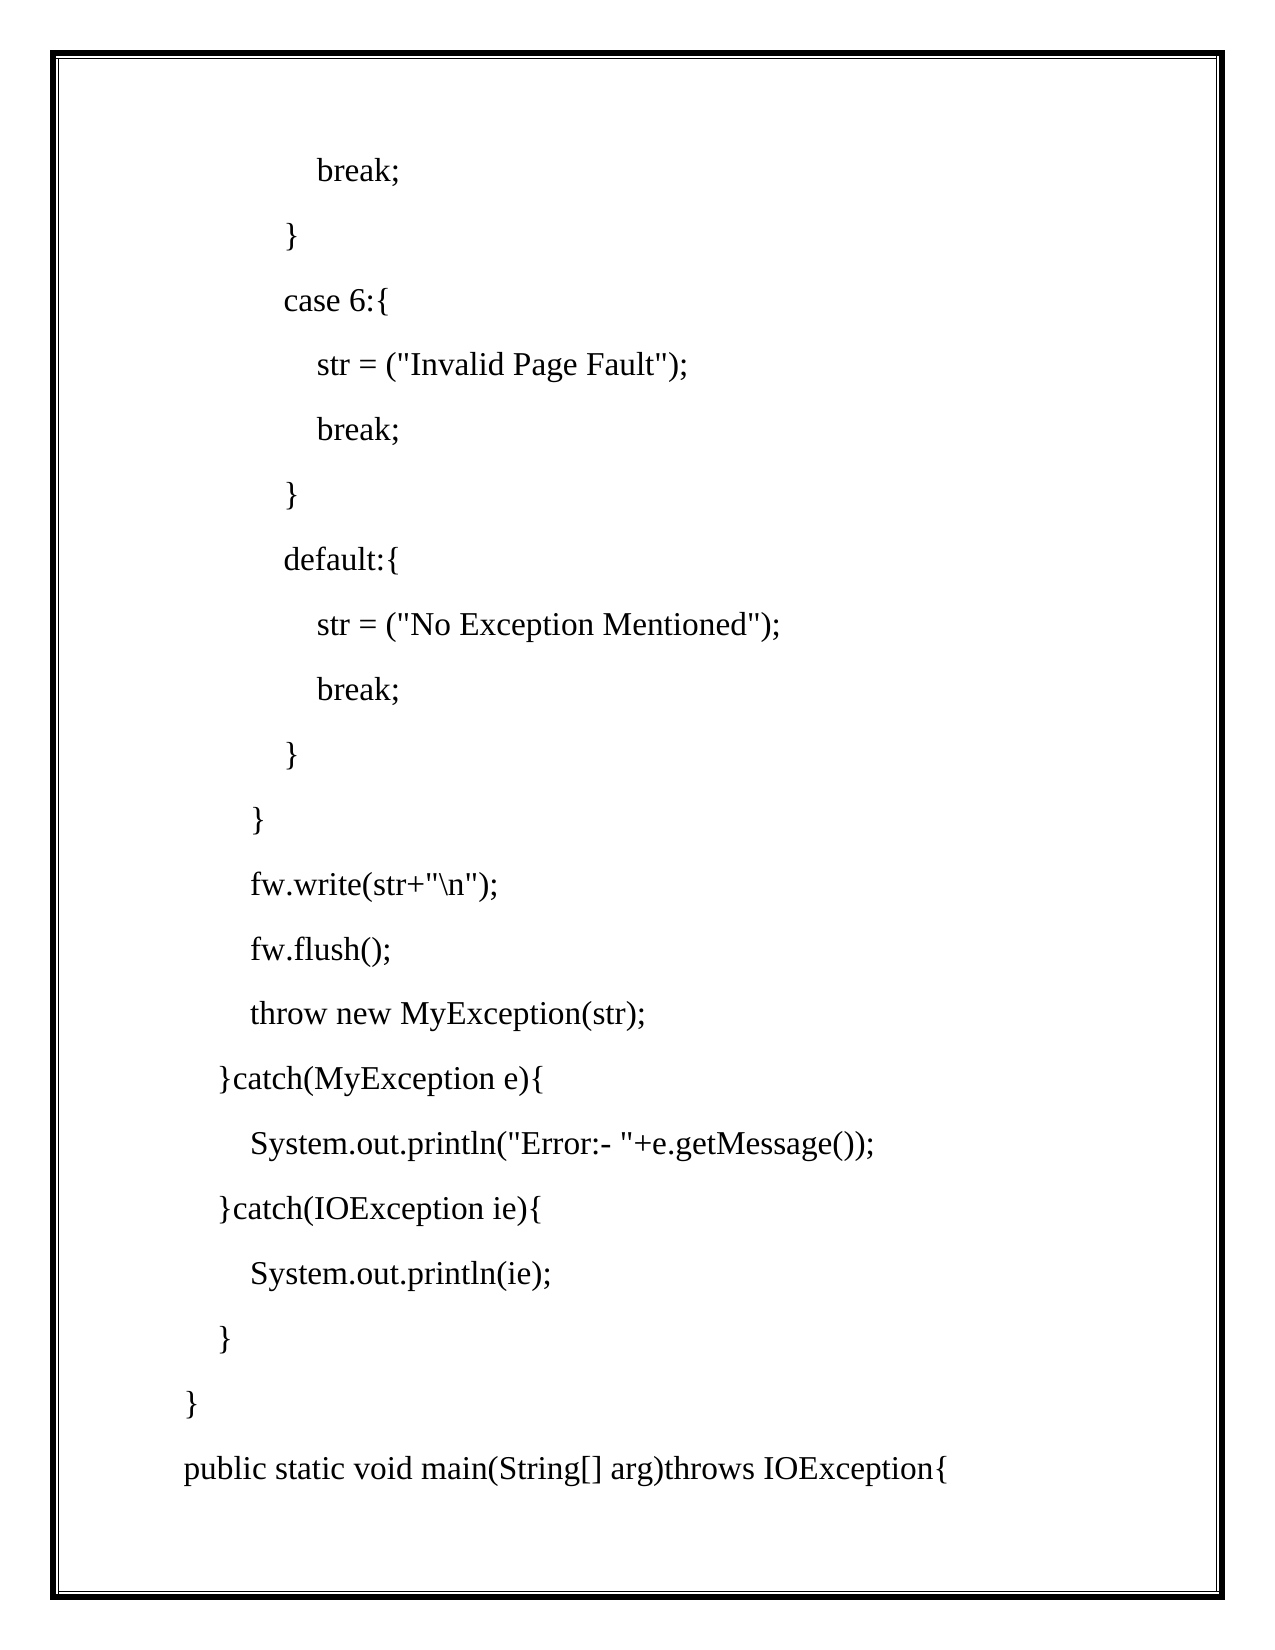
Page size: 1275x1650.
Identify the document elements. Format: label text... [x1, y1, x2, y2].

text } [150, 1318, 1125, 1356]
text }catch(MyException e){ [150, 1058, 1125, 1097]
text } [150, 474, 1125, 513]
text System.out.println(ie); [150, 1253, 1125, 1292]
text str = ("No Exception Mentioned"); [150, 604, 1125, 643]
text System.out.println("Error:- "+e.getMessage()); [150, 1123, 1125, 1162]
text fw.flush(); [150, 929, 1125, 967]
text fw.write(str+"\n"); [150, 864, 1125, 902]
text break; [150, 669, 1125, 707]
text str = ("Invalid Page Fault"); [150, 345, 1125, 383]
text default:{ [150, 539, 1125, 578]
text break; [150, 409, 1125, 448]
text throw new MyException(str); [150, 994, 1125, 1032]
text } [150, 1383, 1125, 1421]
text }catch(IOException ie){ [150, 1188, 1125, 1227]
text public static void main(String[] arg)throws IOException{ [150, 1448, 1125, 1486]
text } [150, 215, 1125, 253]
text break; [150, 150, 1125, 188]
text case 6:{ [150, 280, 1125, 318]
text } [150, 799, 1125, 837]
text } [150, 734, 1125, 772]
